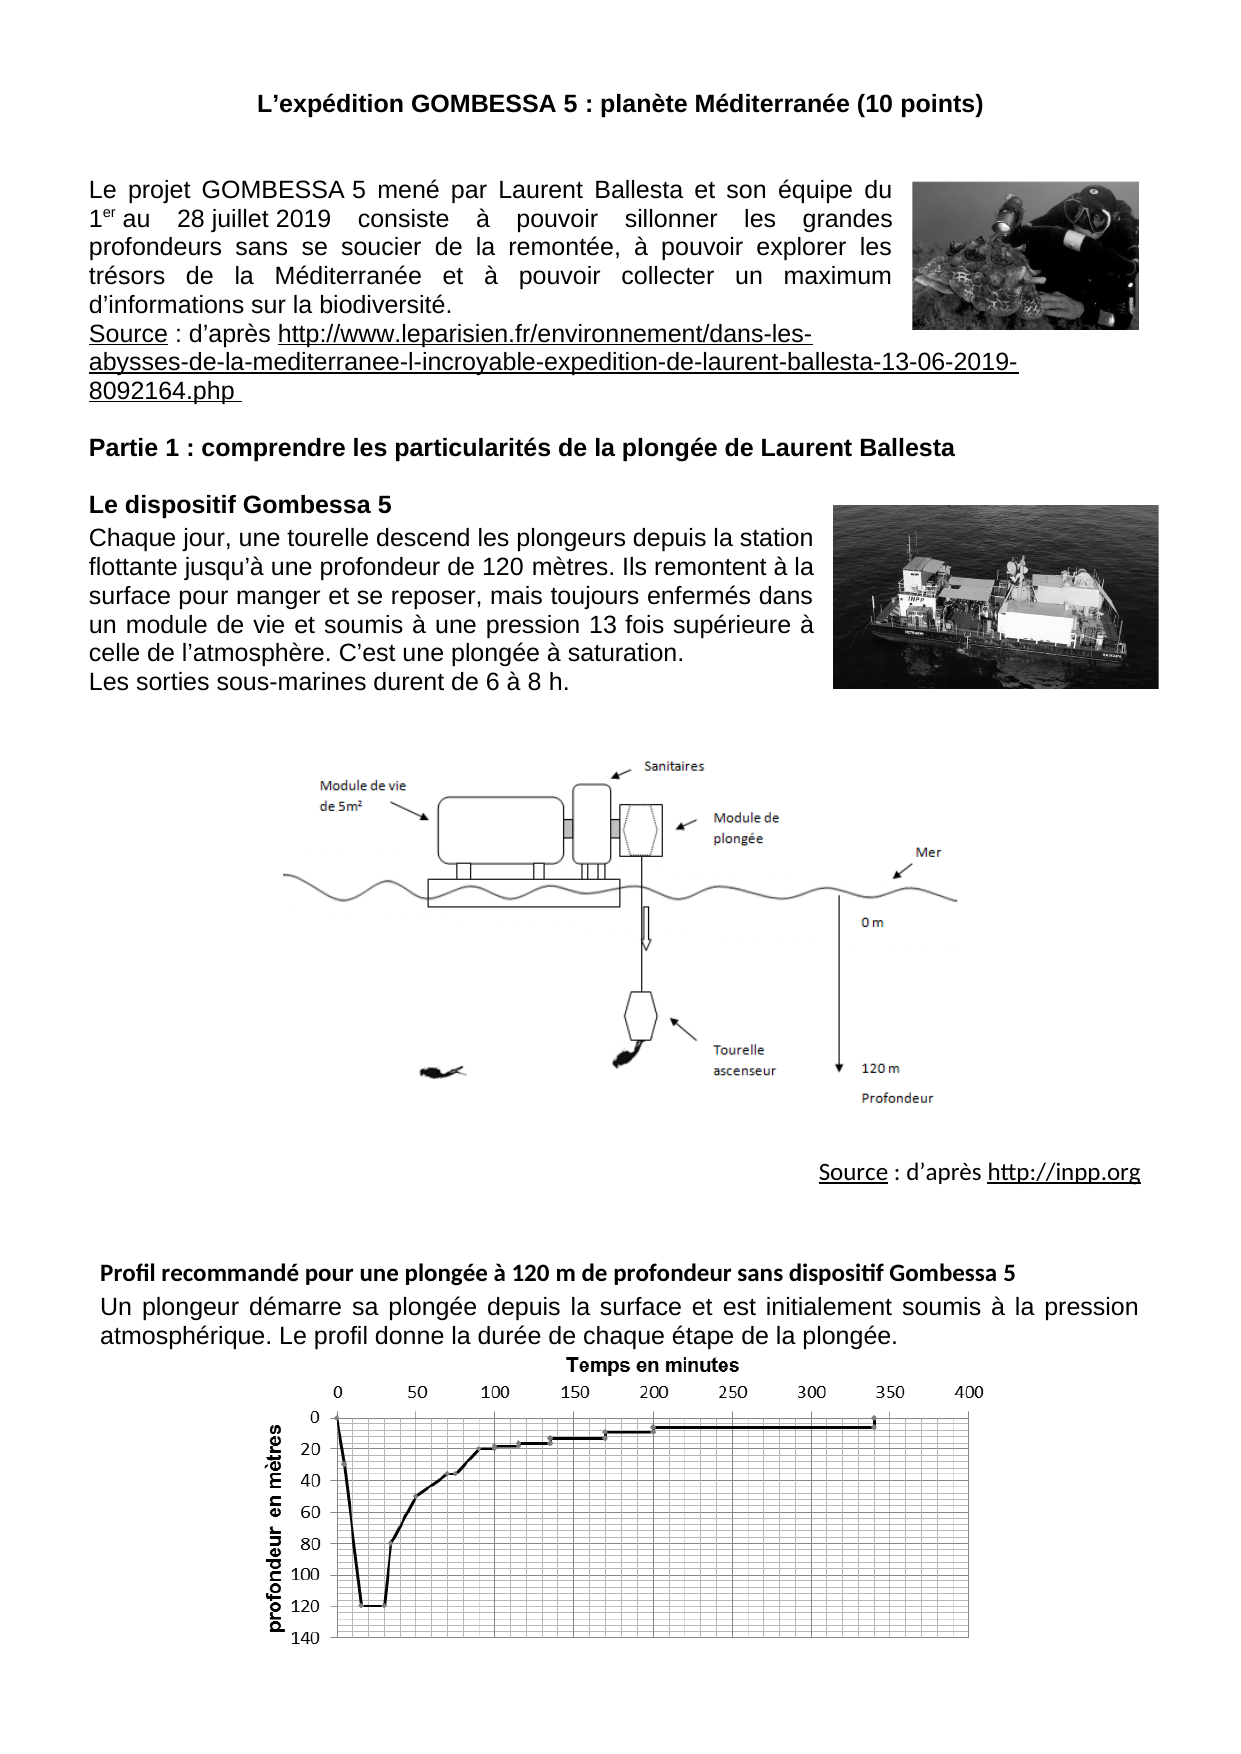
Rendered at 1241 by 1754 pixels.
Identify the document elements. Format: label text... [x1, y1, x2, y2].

text Les sorties sous-marines durent de 6 à 8 h. [89, 667, 1152, 696]
text Source : d’après http://www.leparisien.fr/environnement/dans-les-abysses-de-la-mediterranee-l-incroyable-expedition-de-laurent-ballesta-13-06-2019-8092164.php [89, 319, 1152, 405]
text Partie 1 : comprendre les particularités de la plongée de Laurent Ballesta [89, 433, 1152, 462]
text Le dispositif Gombessa 5 [89, 490, 1152, 519]
text Le projet GOMBESSA 5 mené par Laurent Ballesta et son équipe du 1er au 28 juillet 2019 consiste à pouvoir sillonner les grandes profondeurs sans se soucier de la remontée, à pouvoir explorer les trésors de la Méditerranée et à pouvoir collecter un maximum d’informations sur la biodiversité. [89, 175, 1152, 319]
text Chaque jour, une tourelle descend les plongeurs depuis la station flottante jusqu’à une profondeur de 120 mètres. Ils remontent à la surface pour manger et se reposer, mais toujours enfermés dans un module de vie et soumis à une pression 13 fois supérieure à celle de l’atmosphère. C’est une plongée à saturation. [89, 523, 833, 667]
picture [236, 1349, 1005, 1659]
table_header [89, 725, 1152, 1659]
picture [283, 757, 958, 1119]
text L’expédition GOMBESSA 5 : planète Méditerranée (10 points) [89, 89, 1152, 117]
